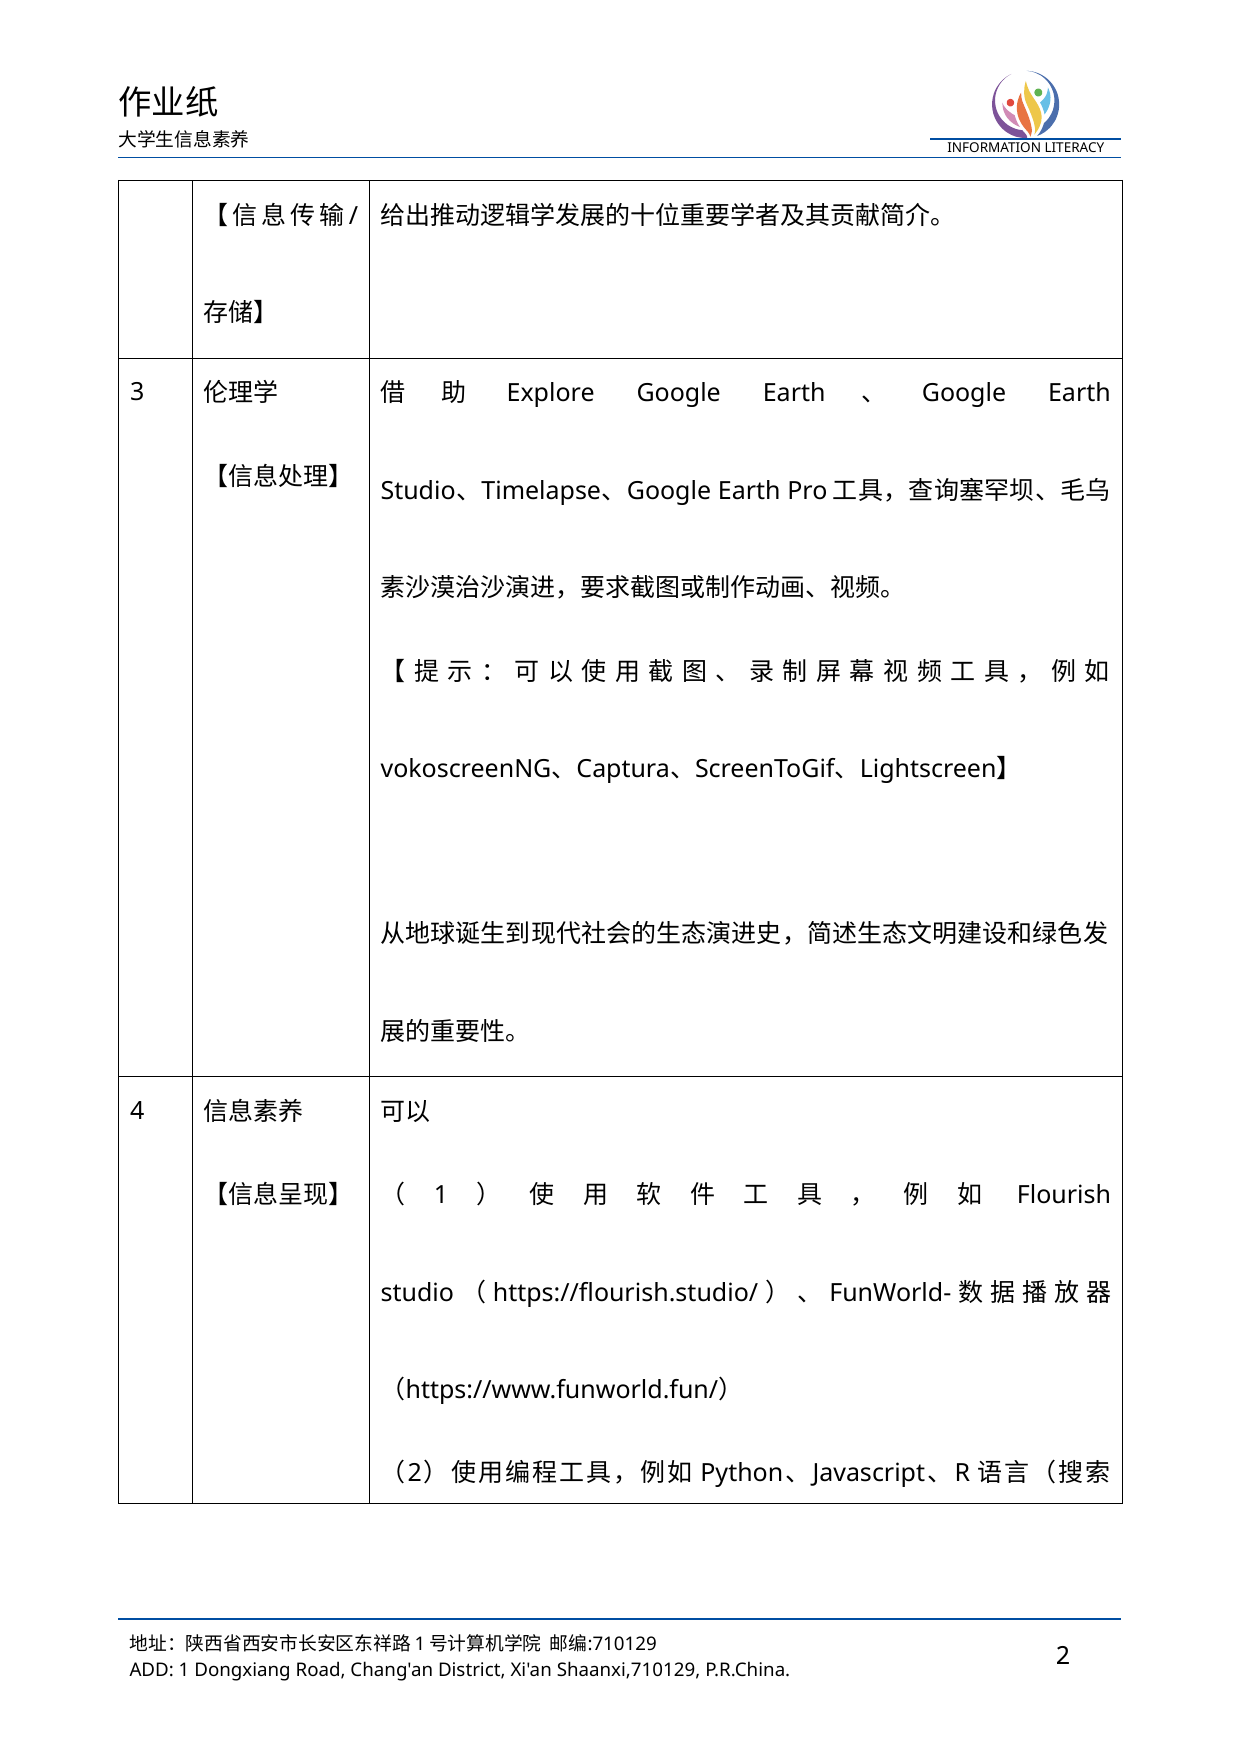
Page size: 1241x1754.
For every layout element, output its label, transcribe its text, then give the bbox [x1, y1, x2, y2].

table_cell 3 [119, 359, 192, 1076]
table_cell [370, 181, 1122, 357]
table_cell 信息素养 【信息呈现】 [193, 1077, 369, 1503]
table_cell 逻辑 【信息传输/存储】 [193, 181, 369, 357]
table_cell 4 [119, 1077, 192, 1503]
table_cell 2 [119, 181, 192, 357]
table_cell 借助Explore Google Earth、Google Earth Studio、Timelapse、Google Earth Pro工具，查询塞罕坝、毛乌素沙漠治沙演进，要求截图或制作动画、视频。 【提示：可以使用截图、录制屏幕视频工具，例如vokoscreenNG、Captura、ScreenToGif、Lightscreen】 从地球诞生到现代社会的生态演进史，简述生态文明建设和绿色发展的重要性。 [370, 359, 1122, 1076]
table_cell 伦理学 【信息处理】 [193, 359, 369, 1076]
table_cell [370, 1077, 1122, 1503]
